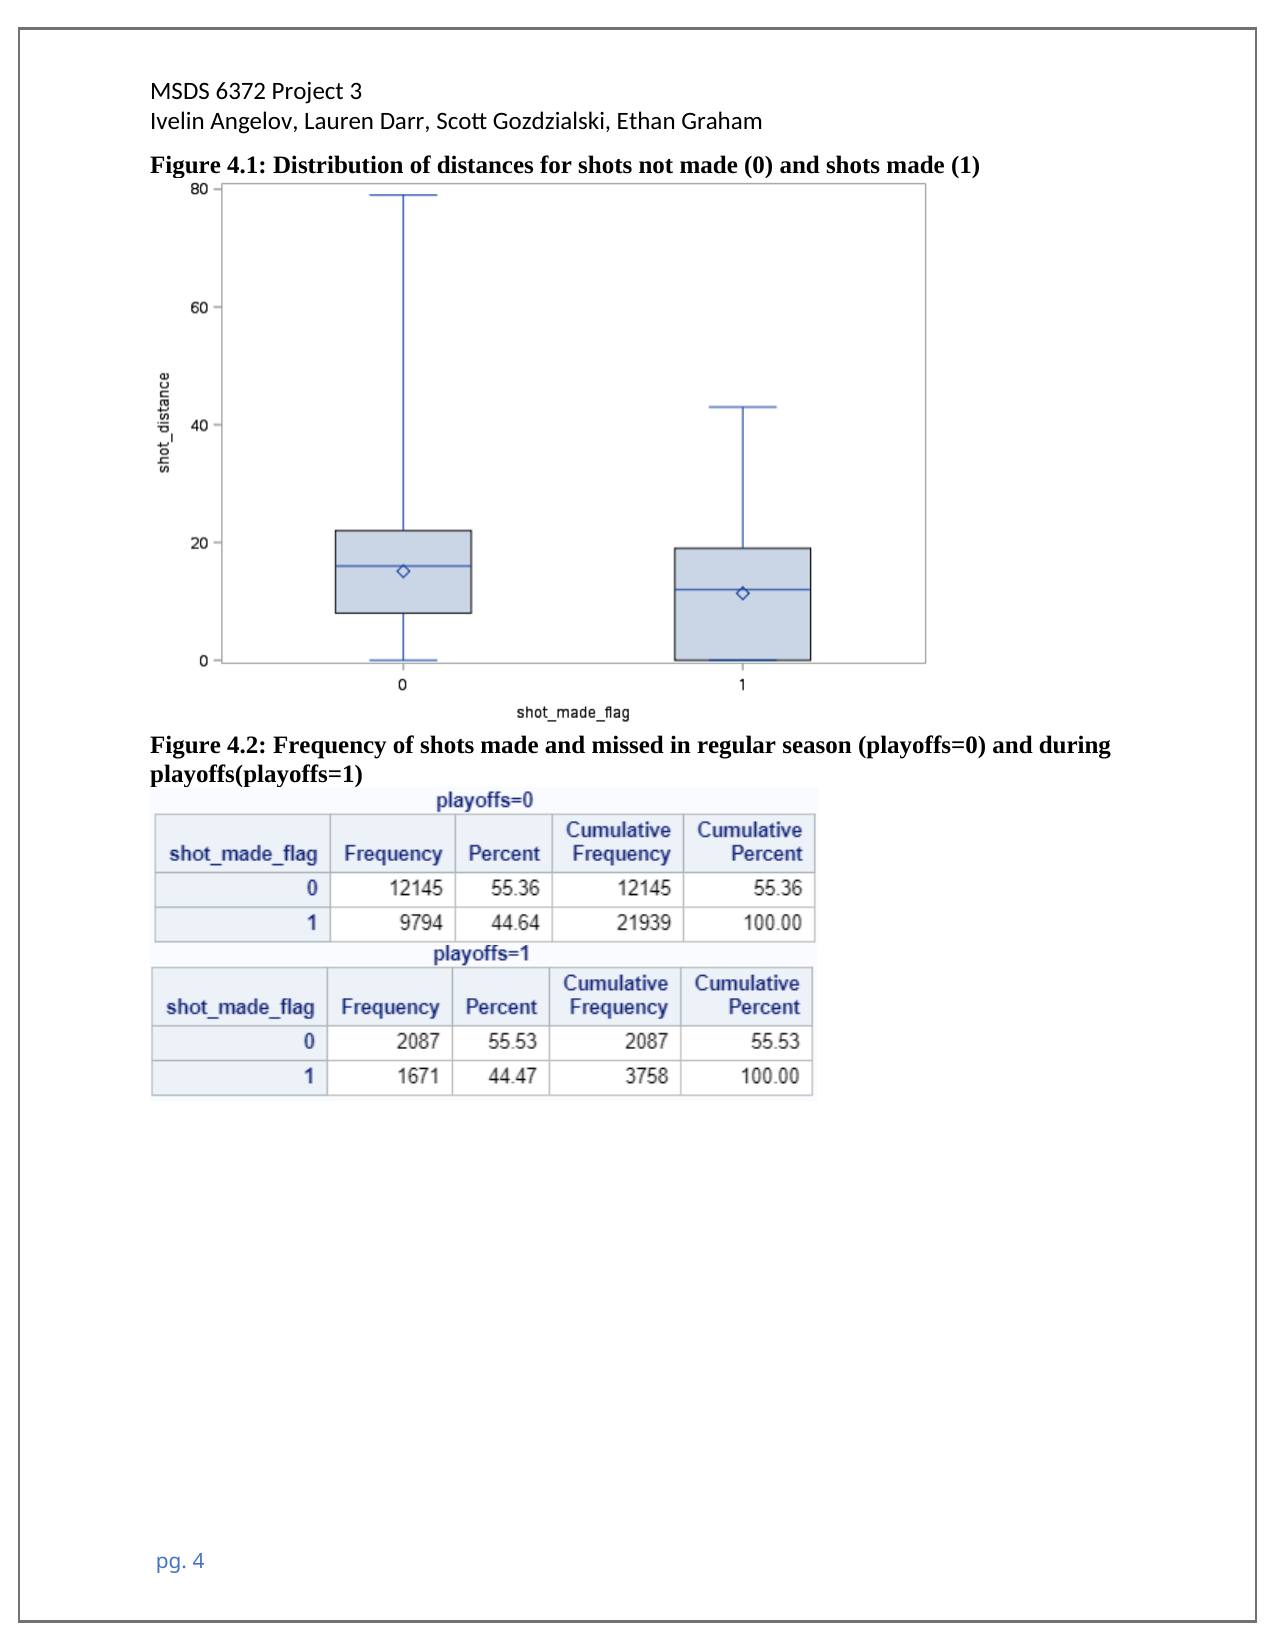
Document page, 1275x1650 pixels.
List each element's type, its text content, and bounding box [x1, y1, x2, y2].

text Figure 4.2: Frequency of shots made and missed in regular season (playoffs=0) and during playoffs(playoffs=1) [150, 730, 1125, 788]
picture [150, 178, 932, 731]
text Figure 4.1: Distribution of distances for shots not made (0) and shots made (1) [150, 150, 1125, 179]
picture [150, 787, 819, 1101]
